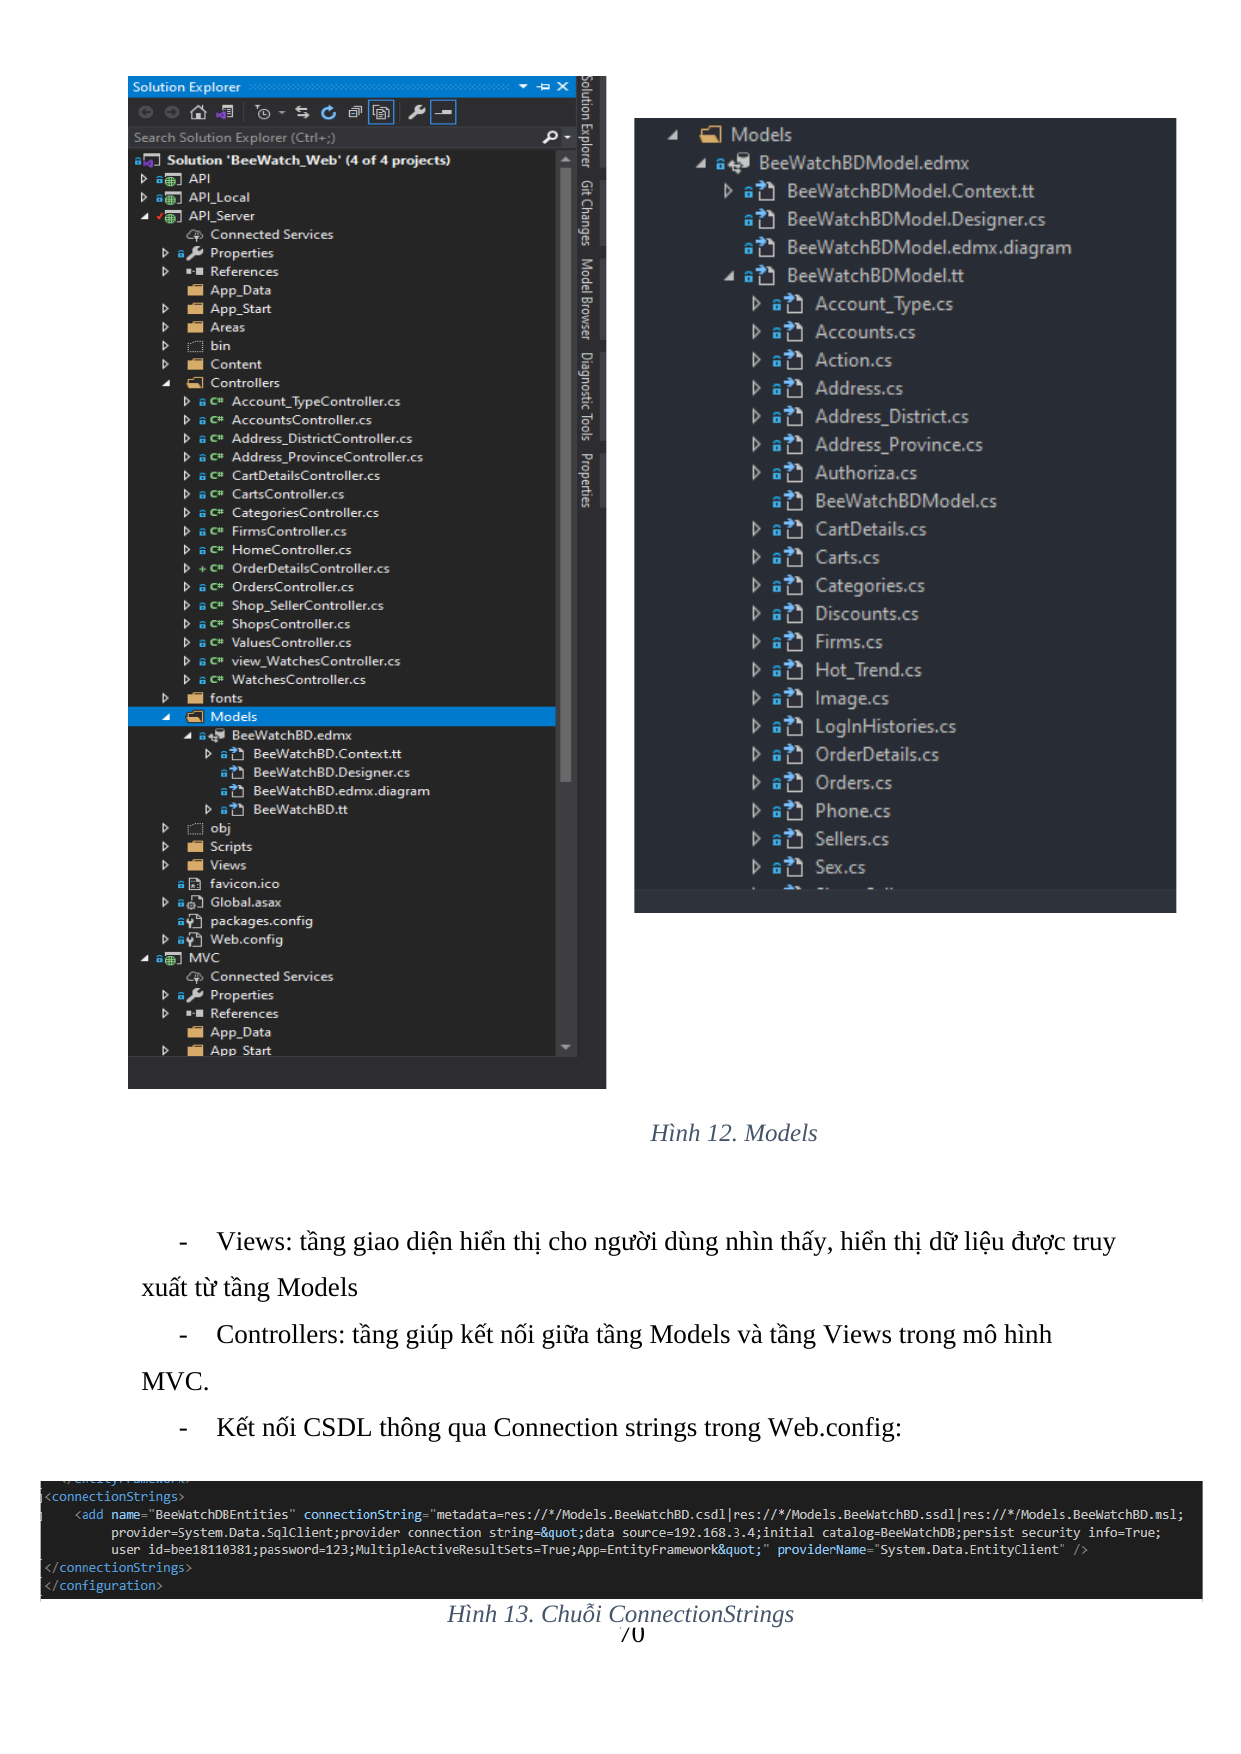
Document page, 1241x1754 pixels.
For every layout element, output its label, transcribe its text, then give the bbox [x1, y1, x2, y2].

picture [128, 76, 607, 1089]
list Kết nối CSDL thông qua Connection strings trong Web.config: [141, 1412, 1122, 1443]
list Controllers: tầng giúp kết nối giữa tầng Models và tầng Views trong mô hình MVC. [141, 1318, 1122, 1396]
list Views: tầng giao diện hiển thị cho người dùng nhìn thấy, hiển thị dữ liệu được truy xuất từ tầng Models [141, 1225, 1122, 1303]
picture [634, 118, 1177, 913]
picture [40, 1481, 1203, 1599]
